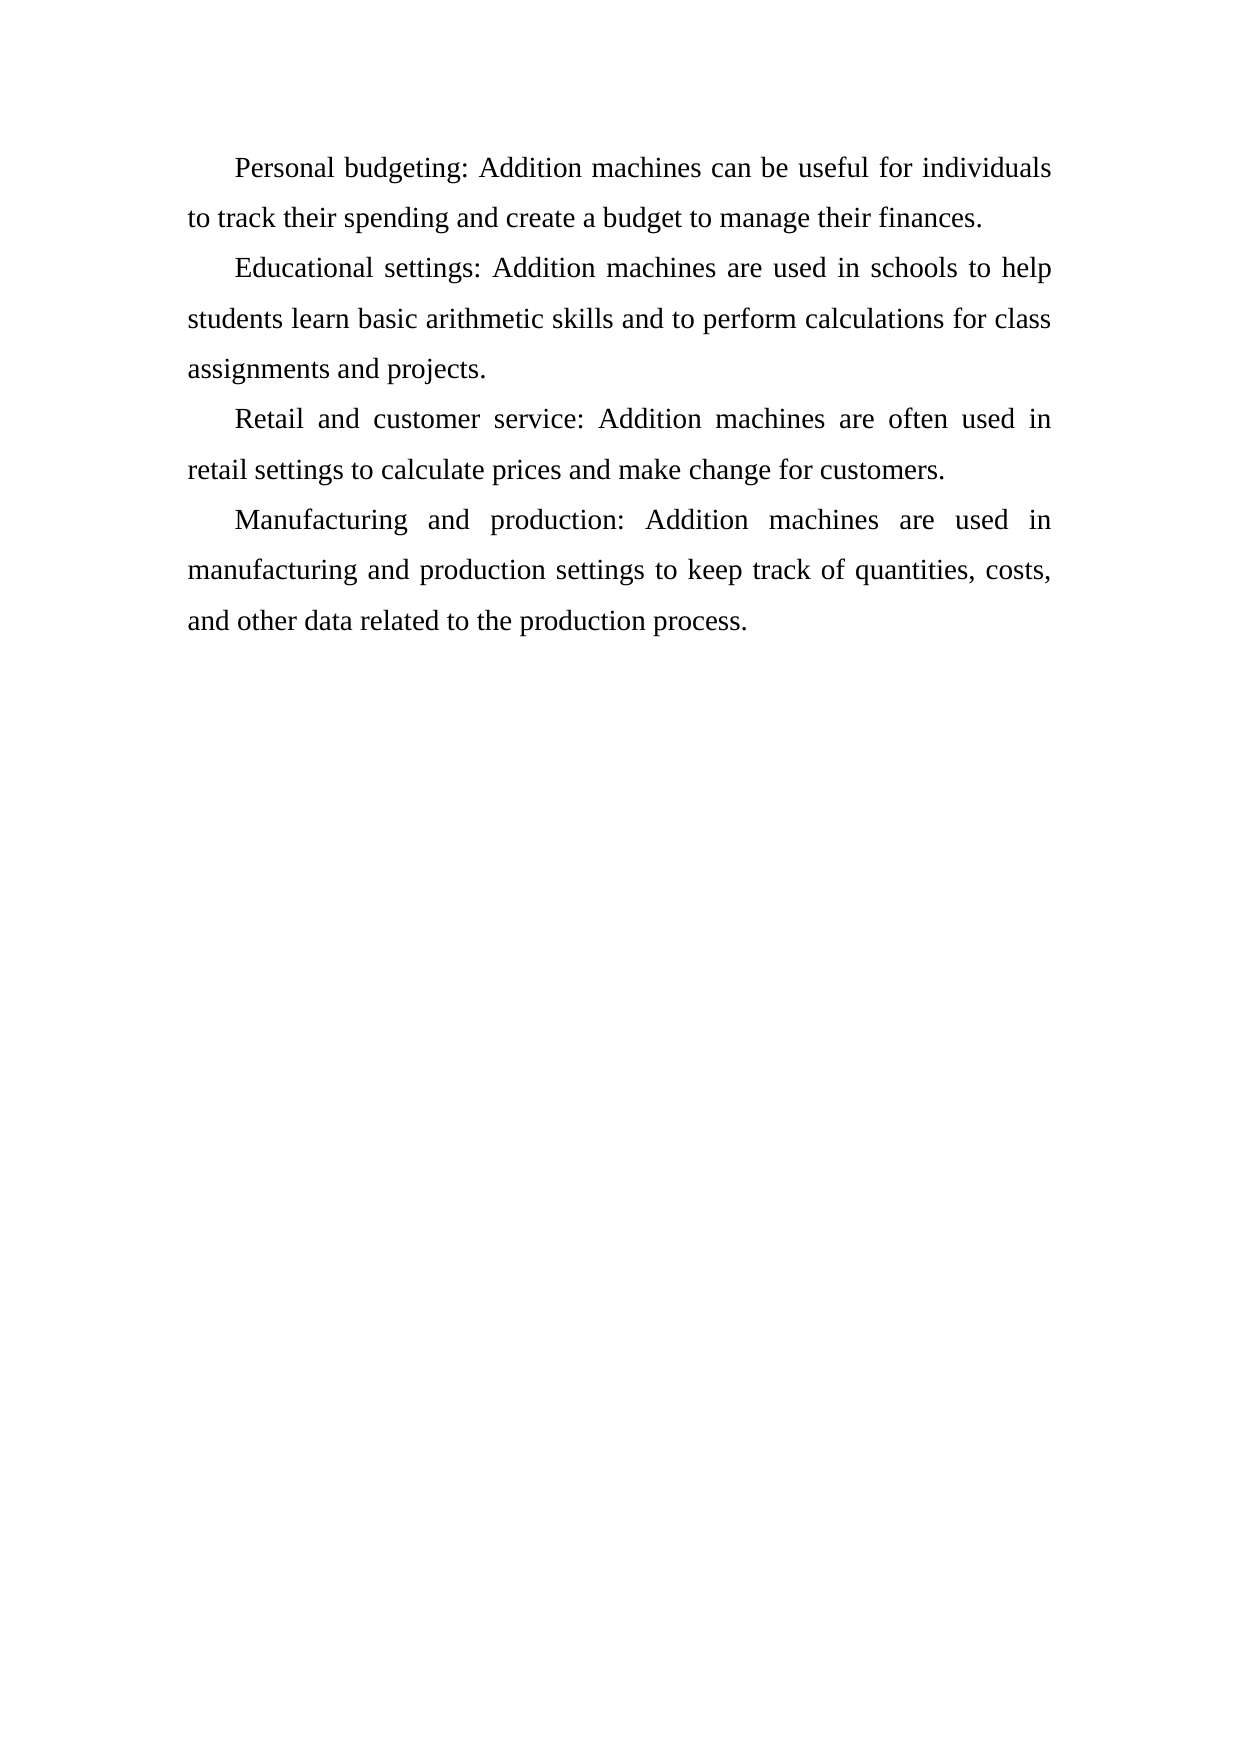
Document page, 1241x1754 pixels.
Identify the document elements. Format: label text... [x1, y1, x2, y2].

text Educational settings: Addition machines are used in schools to help students learn basic arithmetic skills and to perform calculations for class assignments and projects. [187, 251, 1053, 385]
text Manufacturing and production: Addition machines are used in manufacturing and production settings to keep track of quantities, costs, and other data related to the production process. [187, 502, 1053, 636]
text Personal budgeting: Addition machines can be useful for individuals to track their spending and create a budget to manage their finances. [187, 150, 1053, 234]
text Retail and customer service: Addition machines are often used in retail settings to calculate prices and make change for customers. [187, 402, 1053, 485]
